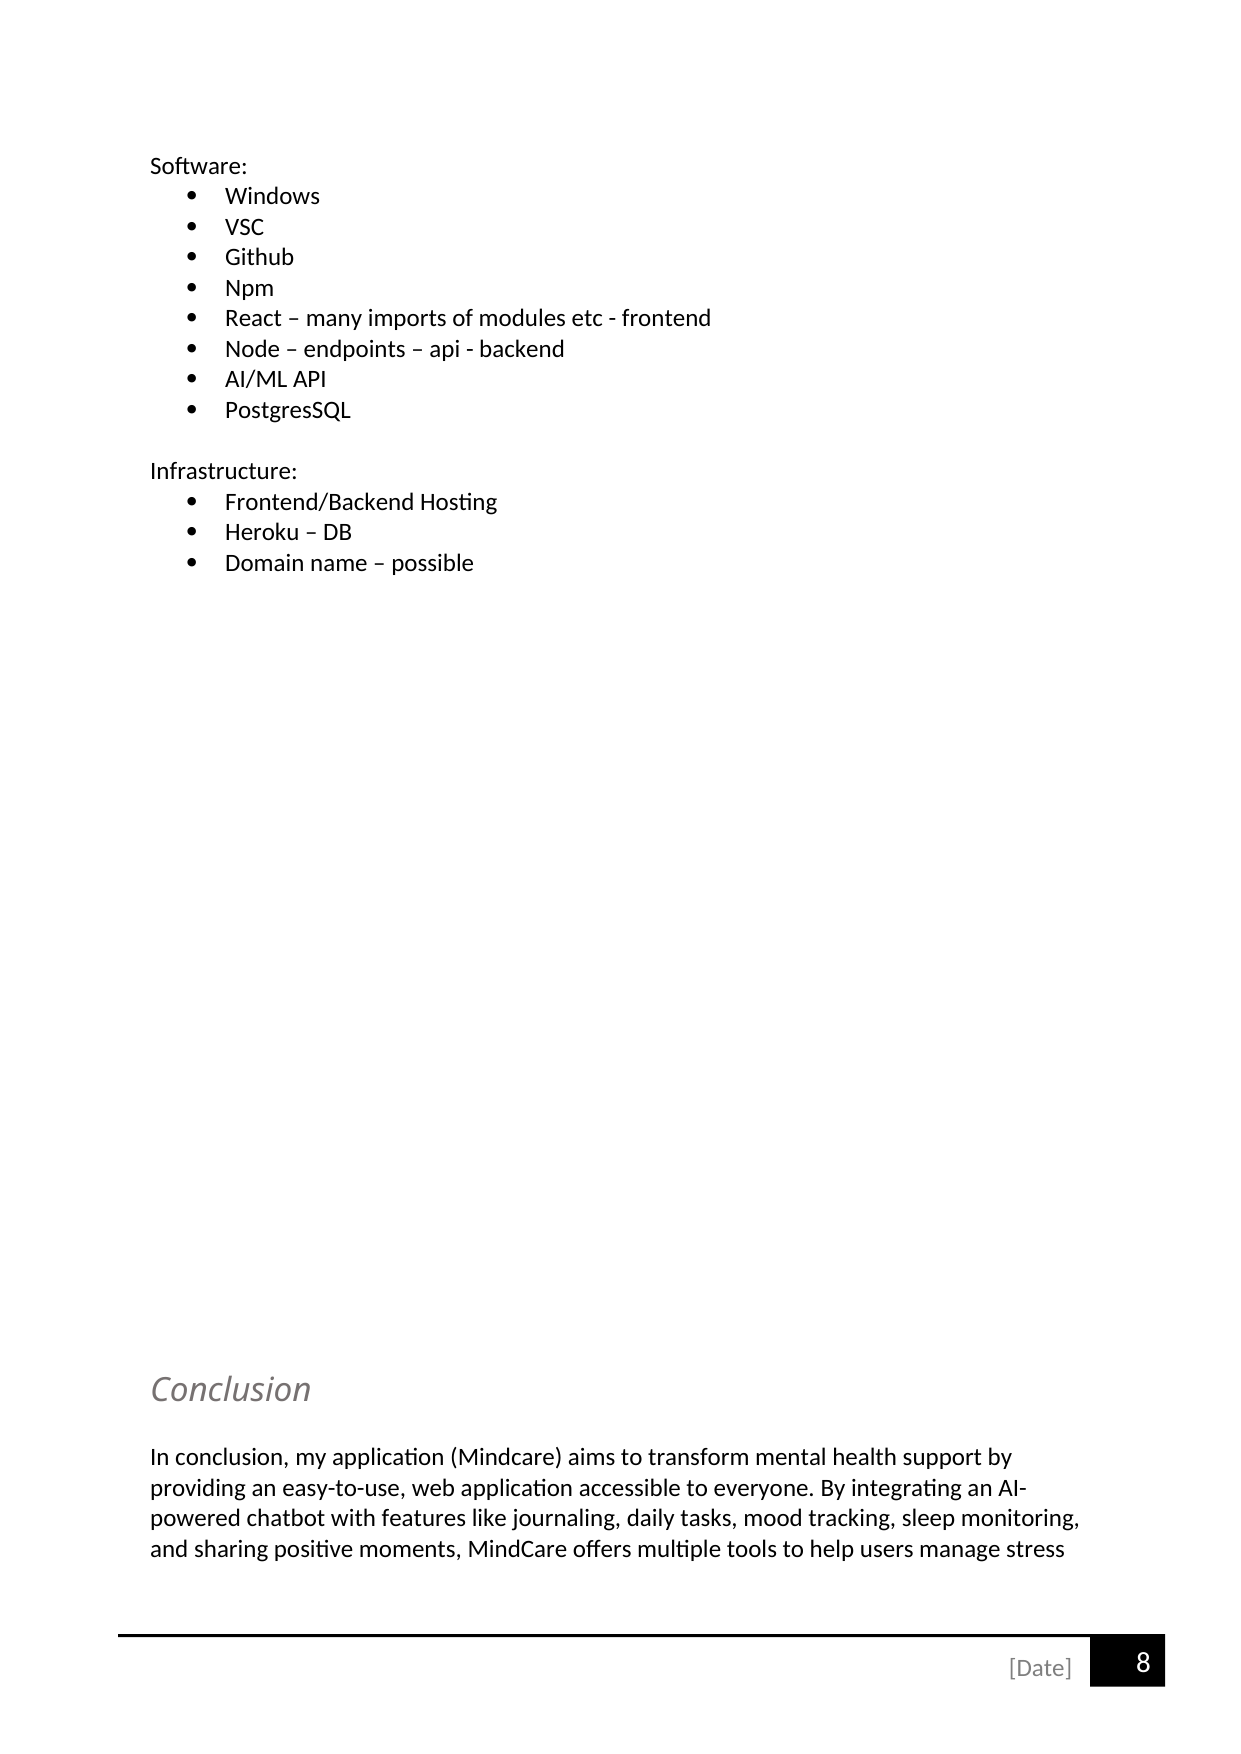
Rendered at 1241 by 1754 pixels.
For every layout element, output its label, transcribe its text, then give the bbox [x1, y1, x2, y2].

text Software: [150, 150, 1090, 181]
list PostgresSQL [187, 394, 1090, 425]
list AI/ML API [187, 364, 1090, 394]
list Npm [187, 272, 1090, 303]
list Github [187, 242, 1090, 272]
list Windows [187, 181, 1090, 211]
list Heroku – DB [187, 516, 1090, 547]
list Domain name – possible [187, 547, 1090, 577]
list Frontend/Backend Hosting [187, 486, 1090, 516]
list React – many imports of modules etc - frontend [187, 303, 1090, 333]
list Node – endpoints – api - backend [187, 333, 1090, 364]
text Infrastructure: [150, 455, 1090, 486]
list VSC [187, 211, 1090, 242]
subtitle Conclusion [150, 1365, 1090, 1411]
